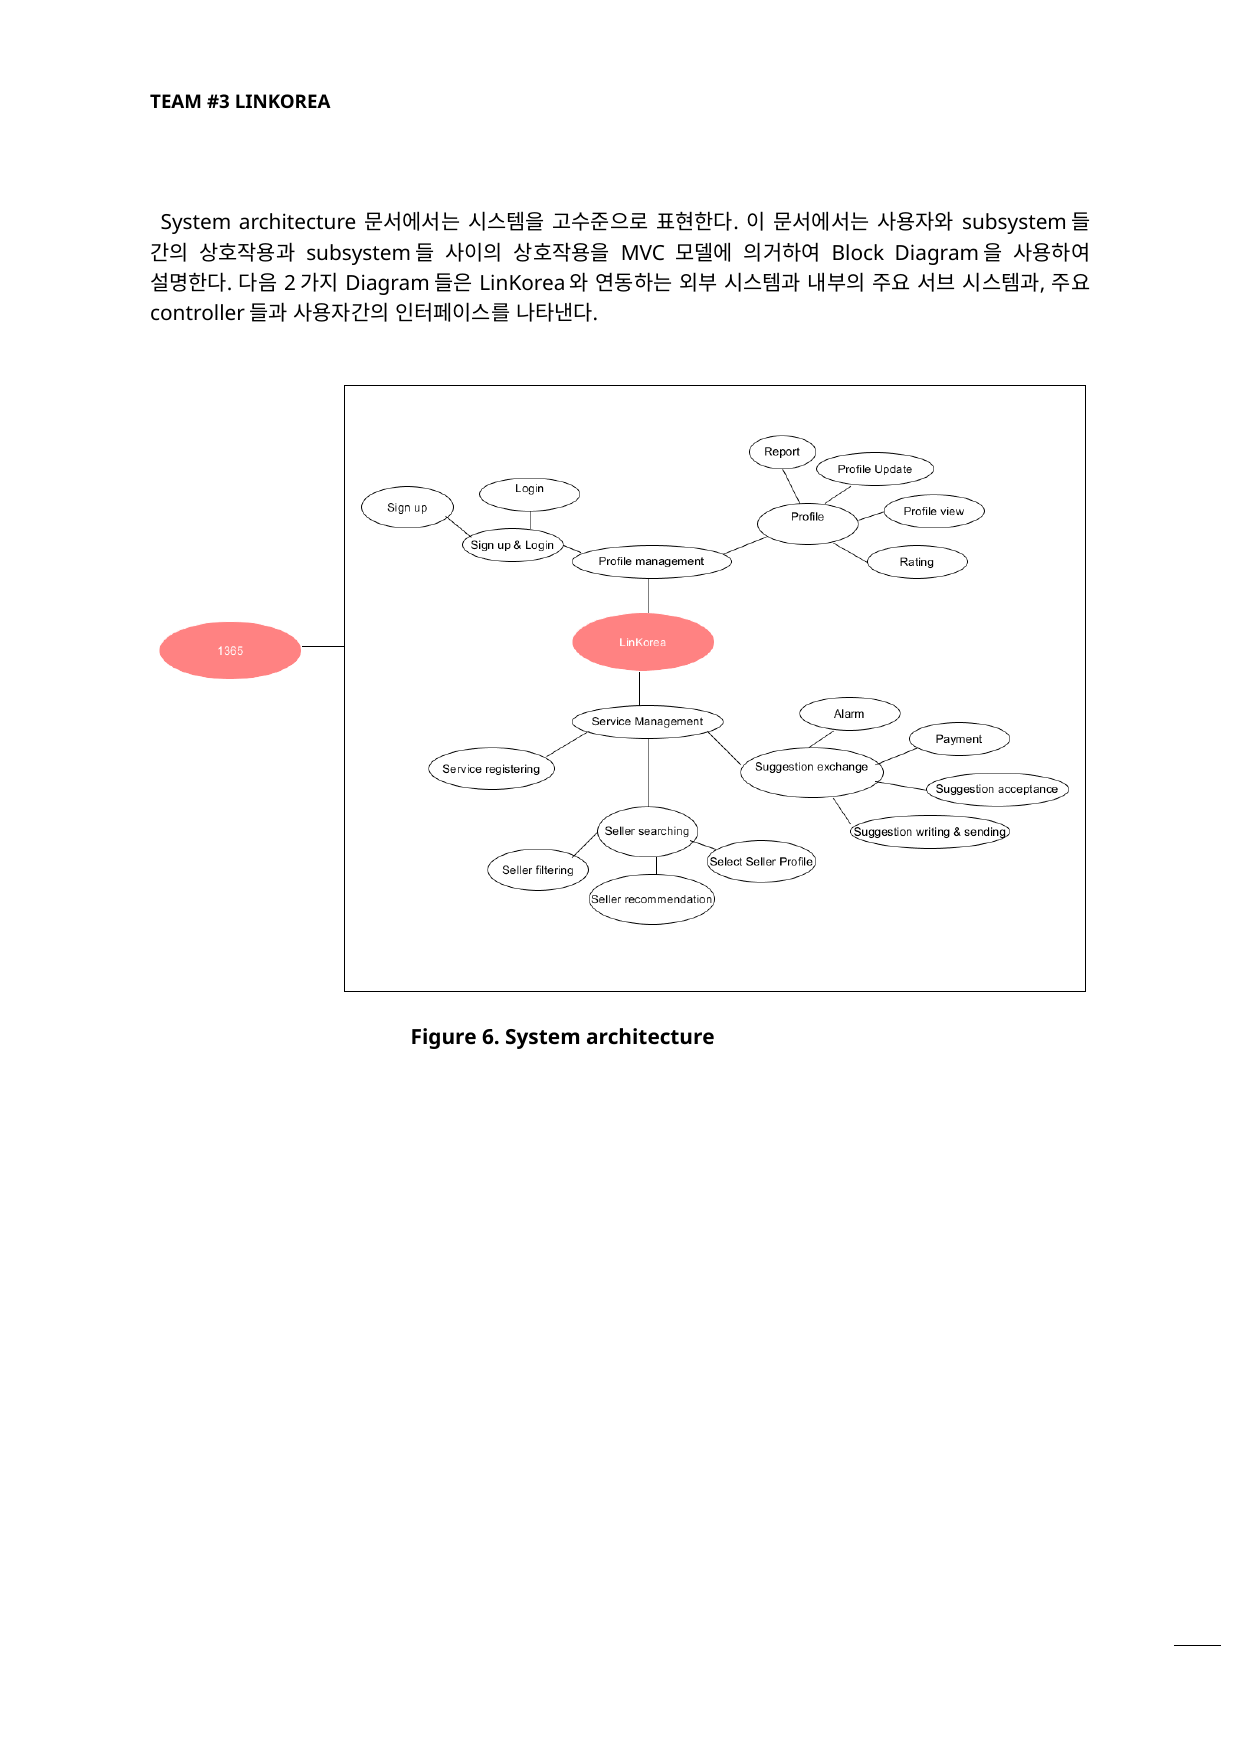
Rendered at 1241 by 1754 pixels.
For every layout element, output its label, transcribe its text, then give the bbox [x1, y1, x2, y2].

picture [150, 383, 1091, 994]
text System architecture 문서에서는 시스템을 고수준으로 표현한다. 이 문서에서는 사용자와 subsystem들 간의 상호작용과 subsystem들 사이의 상호작용을 MVC 모델에 의거하여 Block Diagram을 사용하여 설명한다. 다음 2가지 Diagram들은 LinKorea와 연동하는 외부 시스템과 내부의 주요 서브 시스템과, 주요 controller들과 사용자간의 인터페이스를 나타낸다. [150, 206, 1090, 327]
text Figure 6. System architecture [150, 1022, 1090, 1051]
